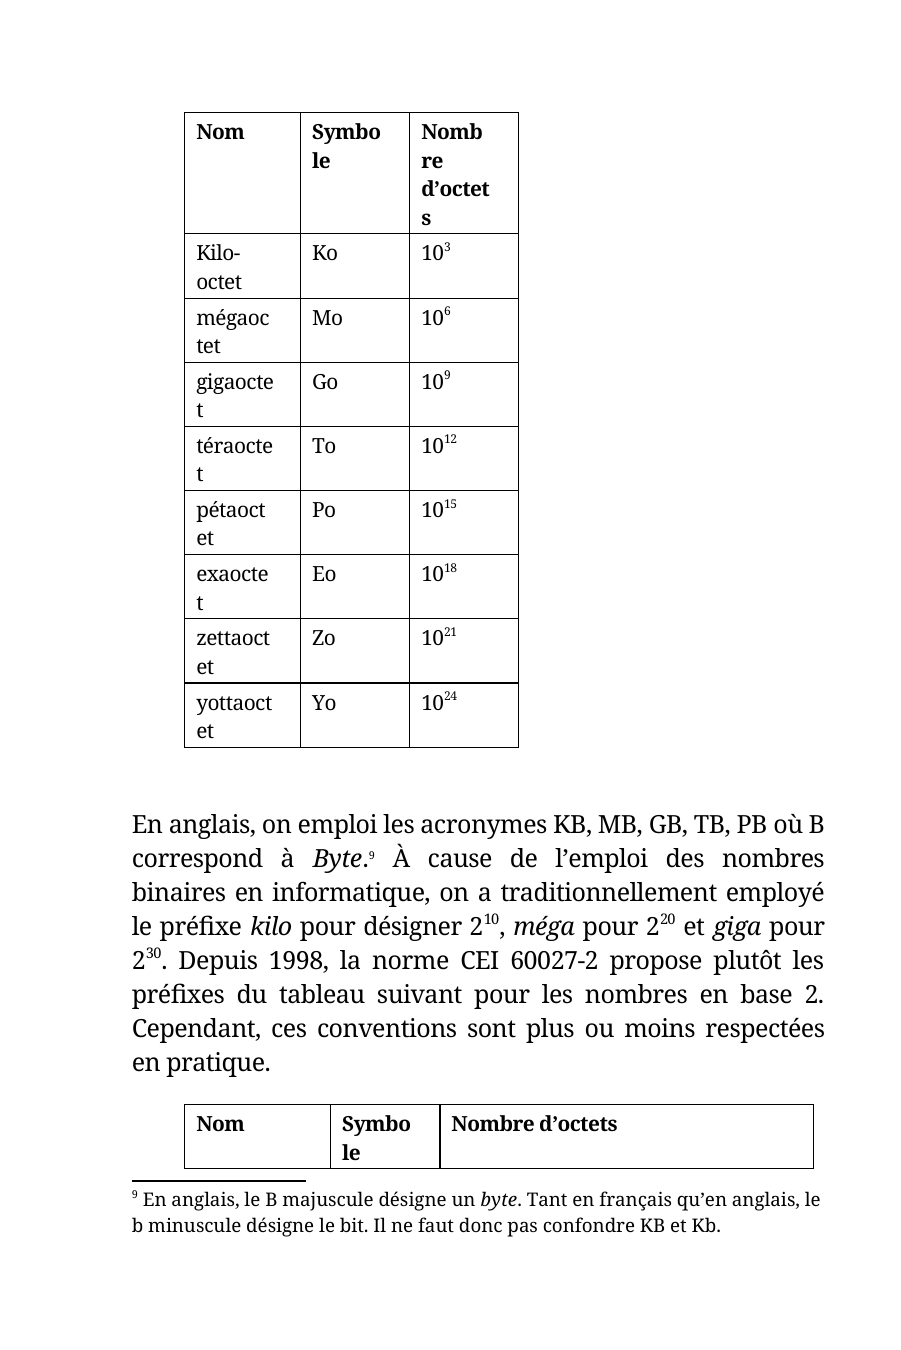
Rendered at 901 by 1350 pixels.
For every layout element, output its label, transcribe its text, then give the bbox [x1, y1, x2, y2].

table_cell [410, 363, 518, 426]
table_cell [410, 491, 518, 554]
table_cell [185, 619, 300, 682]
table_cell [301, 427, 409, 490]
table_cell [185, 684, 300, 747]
text En anglais, on emploi les acronymes KB, MB, GB, TB, PB où B correspond à Byte. À cause de l’emploi des nombres binaires en informatique, on a traditionnellement employé le préfixe kilo pour désigner 210, méga pour 220 et giga pour 230. Depuis 1998, la norme CEI 60027-2 propose plutôt les préfixes du tableau suivant pour les nombres en base 2. Cependant, ces conventions sont plus ou moins respectées en pratique. [132, 807, 825, 1079]
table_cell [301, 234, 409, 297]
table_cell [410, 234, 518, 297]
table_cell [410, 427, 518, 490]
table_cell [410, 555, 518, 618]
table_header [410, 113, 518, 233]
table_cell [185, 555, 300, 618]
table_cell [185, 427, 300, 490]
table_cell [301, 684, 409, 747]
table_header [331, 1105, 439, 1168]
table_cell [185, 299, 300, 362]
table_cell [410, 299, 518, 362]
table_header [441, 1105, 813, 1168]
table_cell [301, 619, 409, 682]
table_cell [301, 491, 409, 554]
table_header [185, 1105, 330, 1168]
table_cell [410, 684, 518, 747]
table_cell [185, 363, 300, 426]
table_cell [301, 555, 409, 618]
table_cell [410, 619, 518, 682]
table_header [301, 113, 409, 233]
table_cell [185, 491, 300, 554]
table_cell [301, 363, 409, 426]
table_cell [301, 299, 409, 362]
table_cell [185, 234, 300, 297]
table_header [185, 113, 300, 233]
